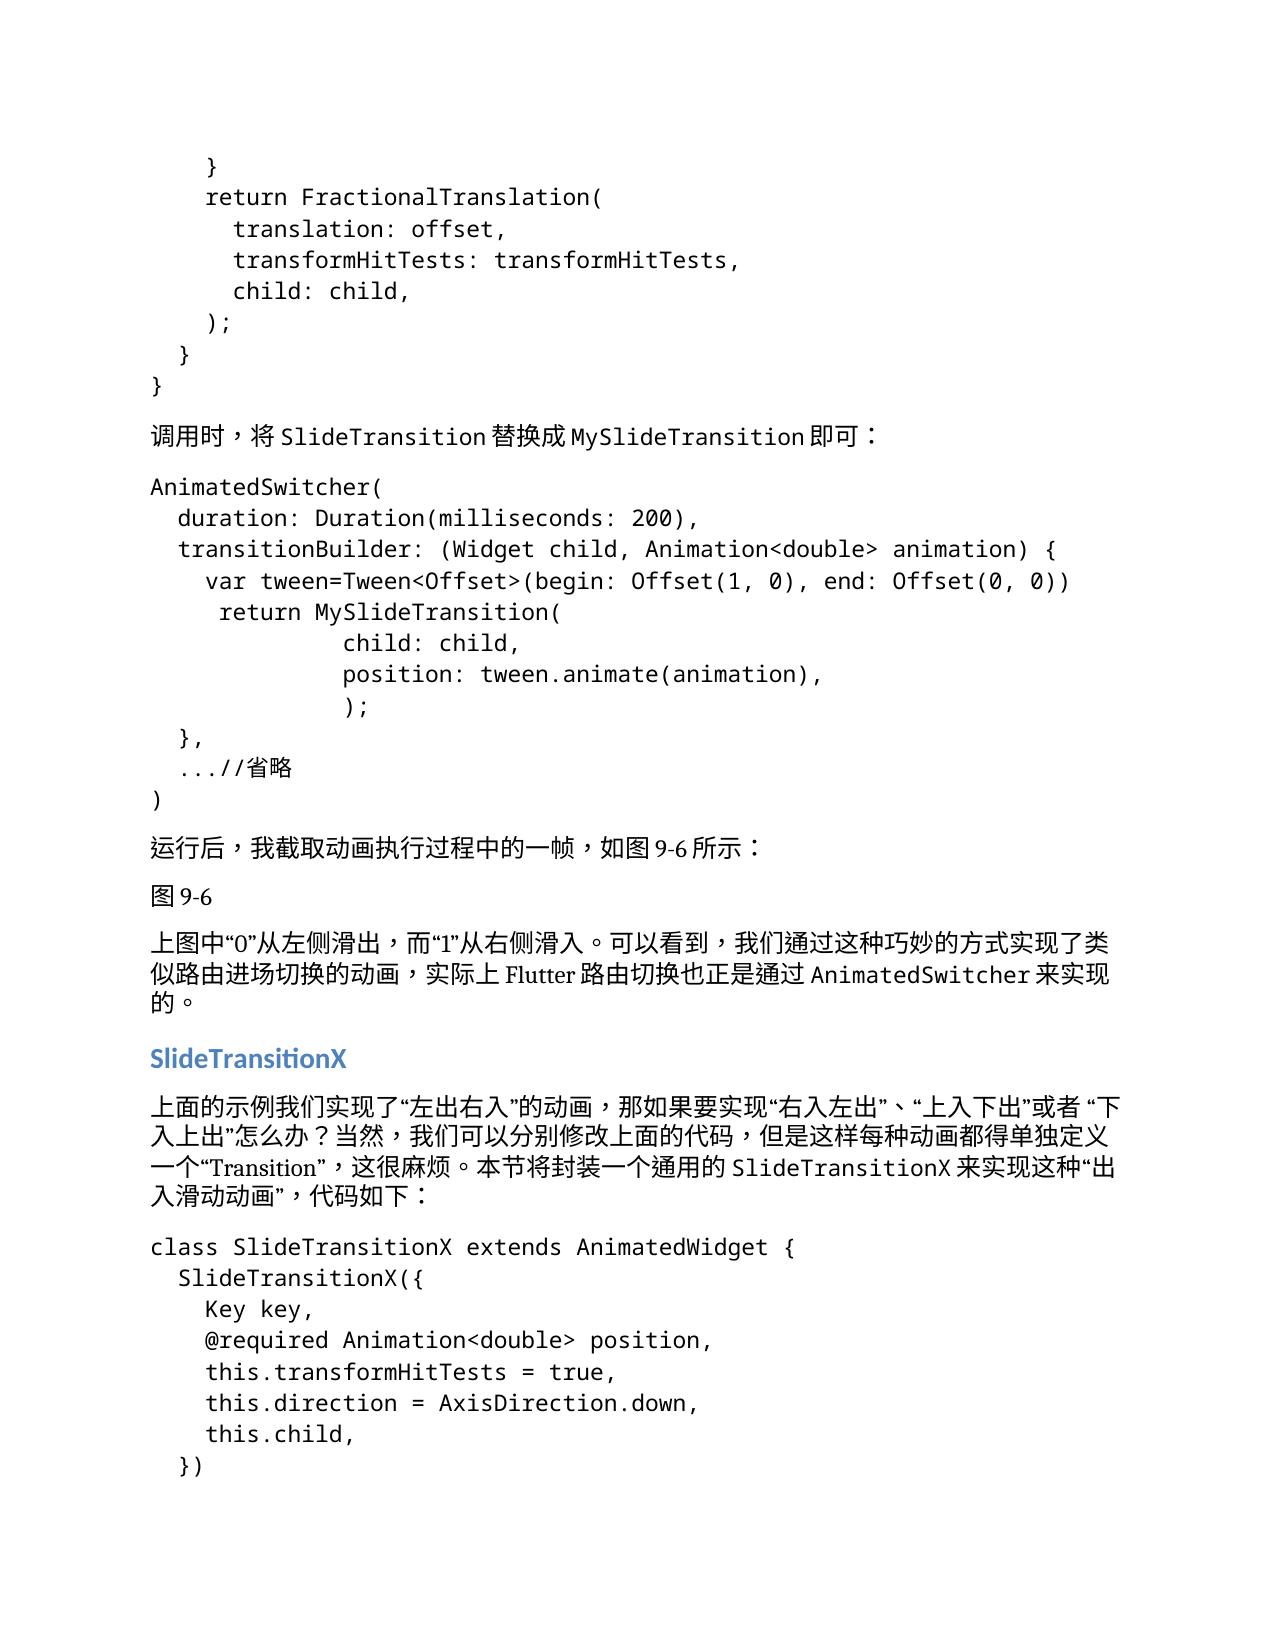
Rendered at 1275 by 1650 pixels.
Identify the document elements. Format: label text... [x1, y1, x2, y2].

text 上图中“0”从左侧滑出，而“1”从右侧滑入。可以看到，我们通过这种巧妙的方式实现了类似路由进场切换的动画，实际上Flutter路由切换也正是通过AnimatedSwitcher来实现的。 [150, 930, 1125, 1019]
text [150, 150, 1125, 400]
text 图9-6 [150, 883, 1125, 912]
text 调用时，将SlideTransition替换成MySlideTransition即可： [150, 421, 1125, 452]
subtitle SlideTransitionX [150, 1040, 1125, 1076]
text AnimatedSwitcher( duration: Duration(milliseconds: 200), transitionBuilder: (Widget child, Animation<double> animation) { var tween=Tween<Offset>(begin: Offset(1, 0), end: Offset(0, 0)) return MySlideTransition( child: child, position: tween.animate(animation), ); }, ...//省略 ) [150, 471, 1125, 814]
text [150, 1231, 1125, 1481]
text 上面的示例我们实现了“左出右入”的动画，那如果要实现“右入左出”、“上入下出”或者 “下入上出”怎么办？当然，我们可以分别修改上面的代码，但是这样每种动画都得单独定义一个“Transition”，这很麻烦。本节将封装一个通用的SlideTransitionX 来实现这种“出入滑动动画”，代码如下： [150, 1094, 1125, 1212]
text 运行后，我截取动画执行过程中的一帧，如图9-6所示： [150, 835, 1125, 864]
